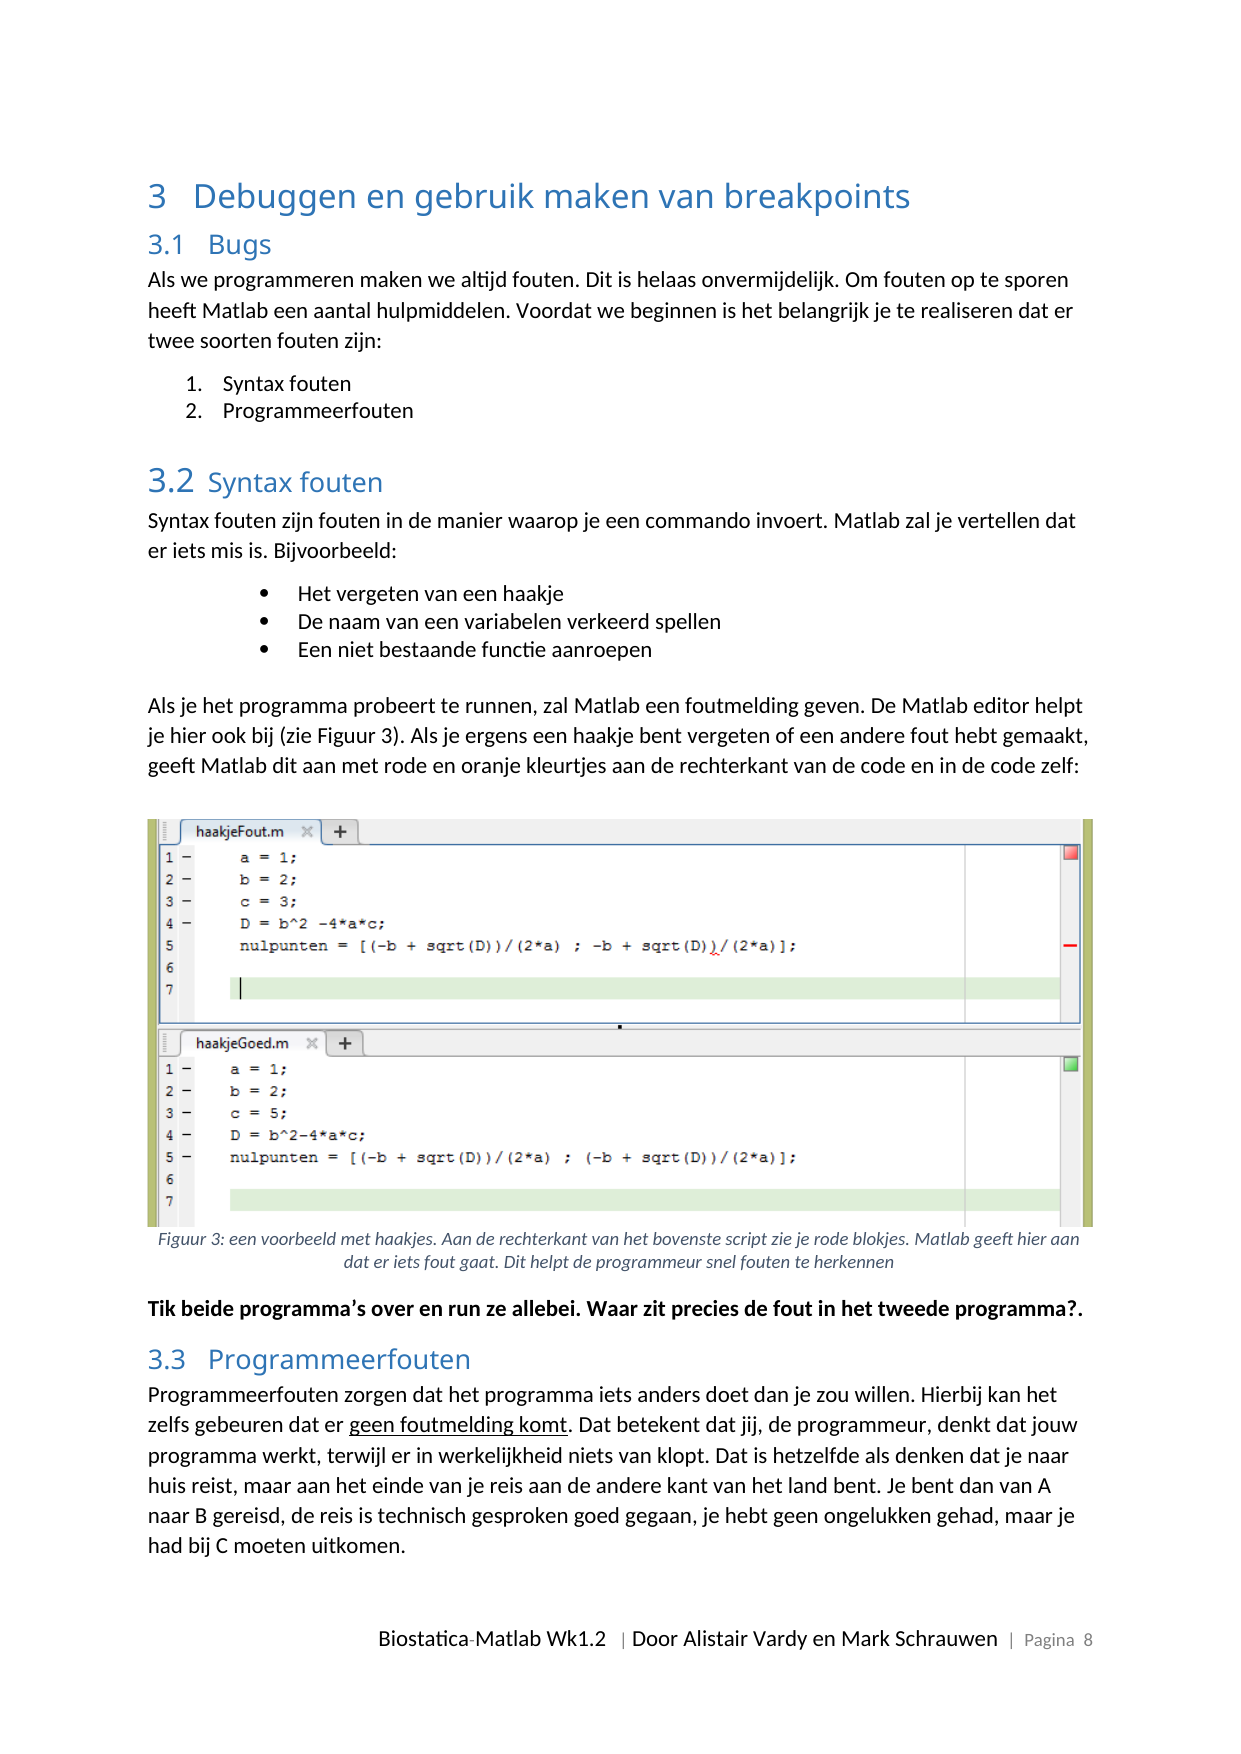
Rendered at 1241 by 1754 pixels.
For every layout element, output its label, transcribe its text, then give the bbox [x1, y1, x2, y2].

text Programmeerfouten zorgen dat het programma iets anders doet dan je zou willen. Hierbij kan het zelfs gebeuren dat er geen foutmelding komt. Dat betekent dat jij, de programmeur, denkt dat jouw programma werkt, terwijl er in werkelijkheid niets van klopt. Dat is hetzelfde als denken dat je naar huis reist, maar aan het einde van je reis aan de andere kant van het land bent. Je bent dan van A naar B gereisd, de reis is technisch gesproken goed gegaan, je hebt geen ongelukken gehad, maar je had bij C moeten uitkomen. [148, 1380, 1093, 1559]
text Figuur 3: een voorbeeld met haakjes. Aan de rechterkant van het bovenste script zie je rode blokjes. Matlab geeft hier aan dat er iets fout gaat. Dit helpt de programmeur snel fouten te herkennen [148, 1227, 1093, 1273]
subtitle Syntax fouten [148, 457, 1093, 502]
text Syntax fouten zijn fouten in de manier waarop je een commando invoert. Matlab zal je vertellen dat er iets mis is. Bijvoorbeeld: [148, 506, 1093, 564]
list Een niet bestaande functie aanroepen [260, 635, 1093, 663]
list Het vergeten van een haakje [260, 579, 1093, 607]
list De naam van een variabelen verkeerd spellen [260, 607, 1093, 635]
subtitle Debuggen en gebruik maken van breakpoints [148, 173, 1093, 218]
subtitle Programmeerfouten [148, 1341, 1093, 1377]
text Tik beide programma’s over en run ze allebei. Waar zit precies de fout in het tweede programma?. [148, 1294, 1093, 1322]
text Als je het programma probeert te runnen, zal Matlab een foutmelding geven. De Matlab editor helpt je hier ook bij (zie Figuur 3). Als je ergens een haakje bent vergeten of een andere fout hebt gemaakt, geeft Matlab dit aan met rode en oranje kleurtjes aan de rechterkant van de code en in de code zelf: [148, 691, 1093, 779]
subtitle Bugs [148, 226, 1093, 263]
text Als we programmeren maken we altijd fouten. Dit is helaas onvermijdelijk. Om fouten op te sporen heeft Matlab een aantal hulpmiddelen. Voordat we beginnen is het belangrijk je te realiseren dat er twee soorten fouten zijn: [148, 266, 1093, 354]
list Syntax fouten [185, 369, 1093, 397]
list Programmeerfouten [185, 397, 1093, 425]
picture [147, 819, 1093, 1227]
